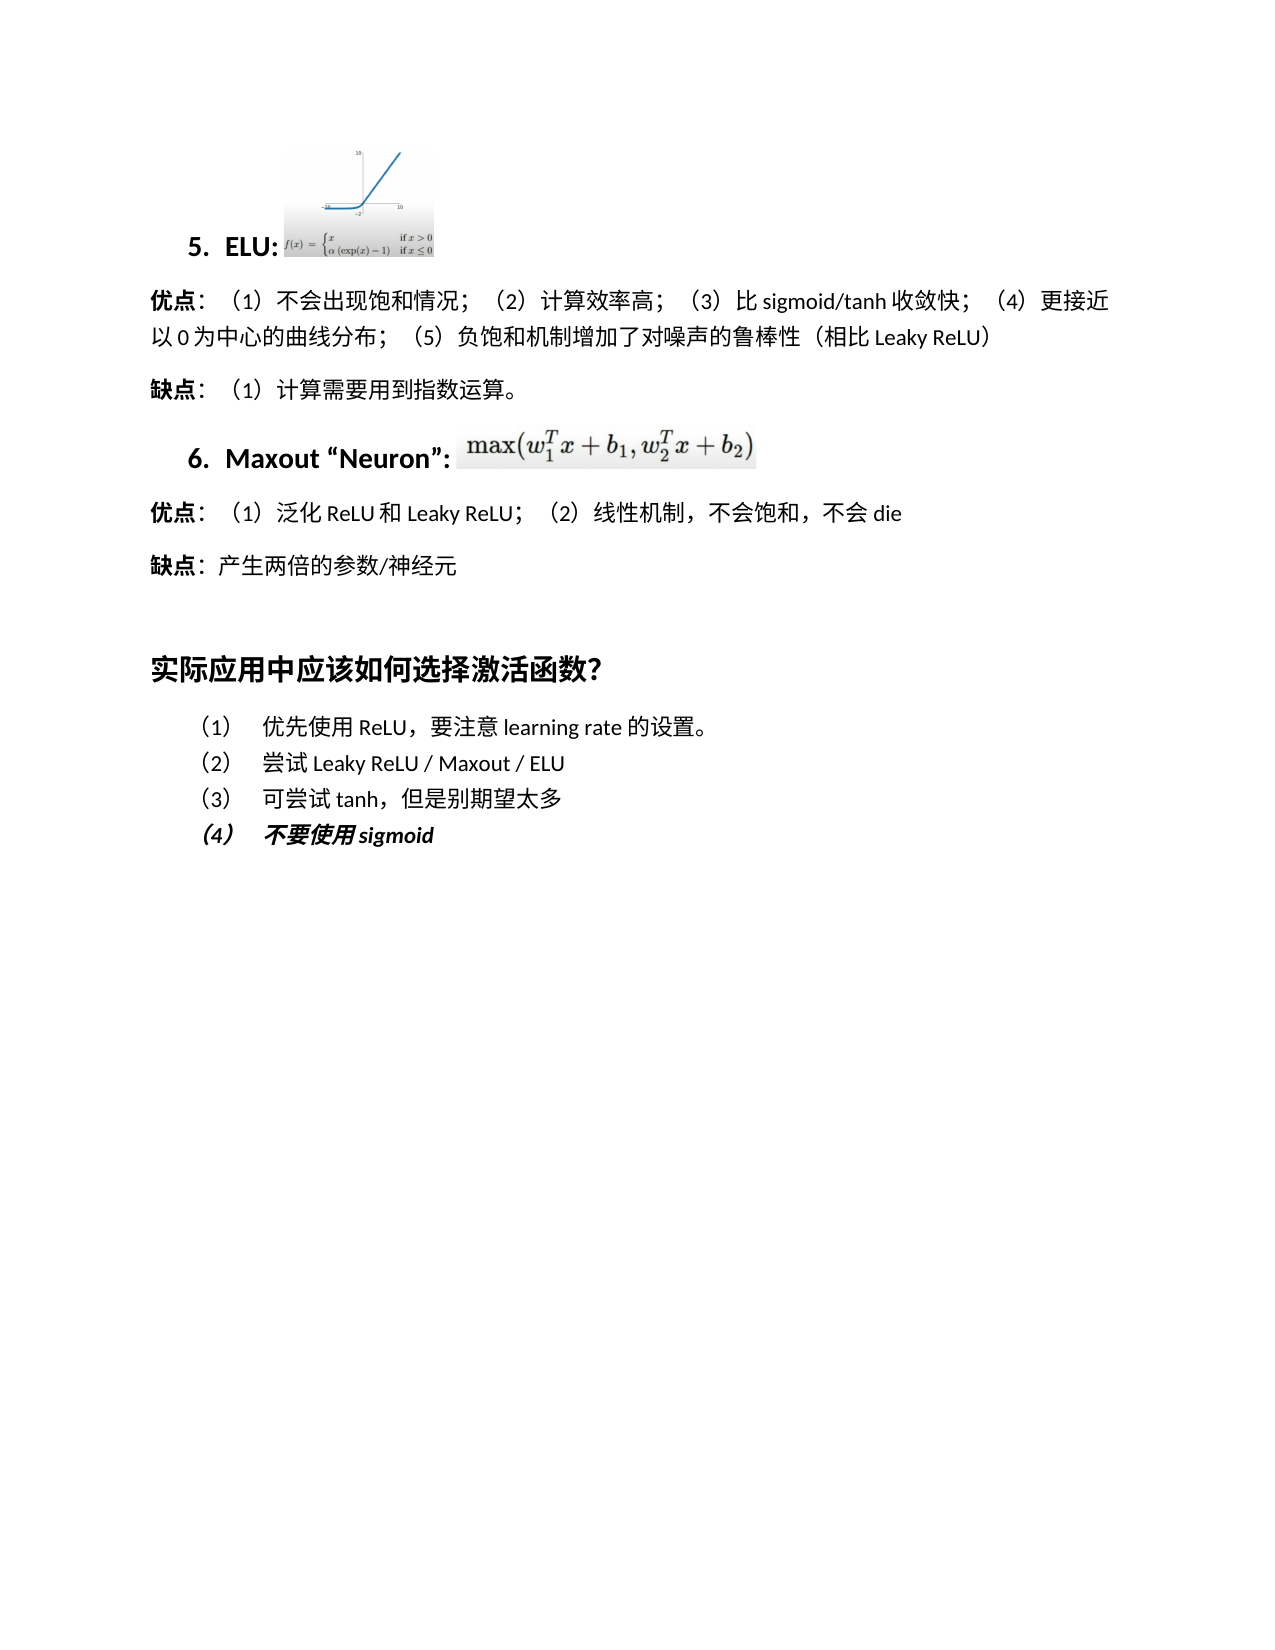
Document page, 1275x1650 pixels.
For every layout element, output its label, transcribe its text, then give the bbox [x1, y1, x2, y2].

list 尝试Leaky ReLU / Maxout / ELU [187, 745, 1125, 778]
list 优先使用ReLU，要注意learning rate的设置。 [187, 709, 1125, 742]
text 缺点：（1）计算需要用到指数运算。 [150, 372, 1125, 405]
text 缺点：产生两倍的参数/神经元 [150, 548, 1125, 581]
list 可尝试tanh，但是别期望太多 [187, 781, 1125, 814]
list ELU: [187, 150, 1125, 264]
list 不要使用sigmoid [187, 817, 1125, 850]
picture [456, 424, 757, 469]
text 优点：（1）不会出现饱和情况；（2）计算效率高；（3）比sigmoid/tanh收敛快；（4）更接近以0为中心的曲线分布；（5）负饱和机制增加了对噪声的鲁棒性（相比Leaky ReLU） [150, 283, 1125, 352]
picture [283, 150, 434, 257]
text 实际应用中应该如何选择激活函数？ [150, 647, 1125, 689]
text 优点：（1）泛化ReLU和Leaky ReLU；（2）线性机制，不会饱和，不会die [150, 495, 1125, 528]
